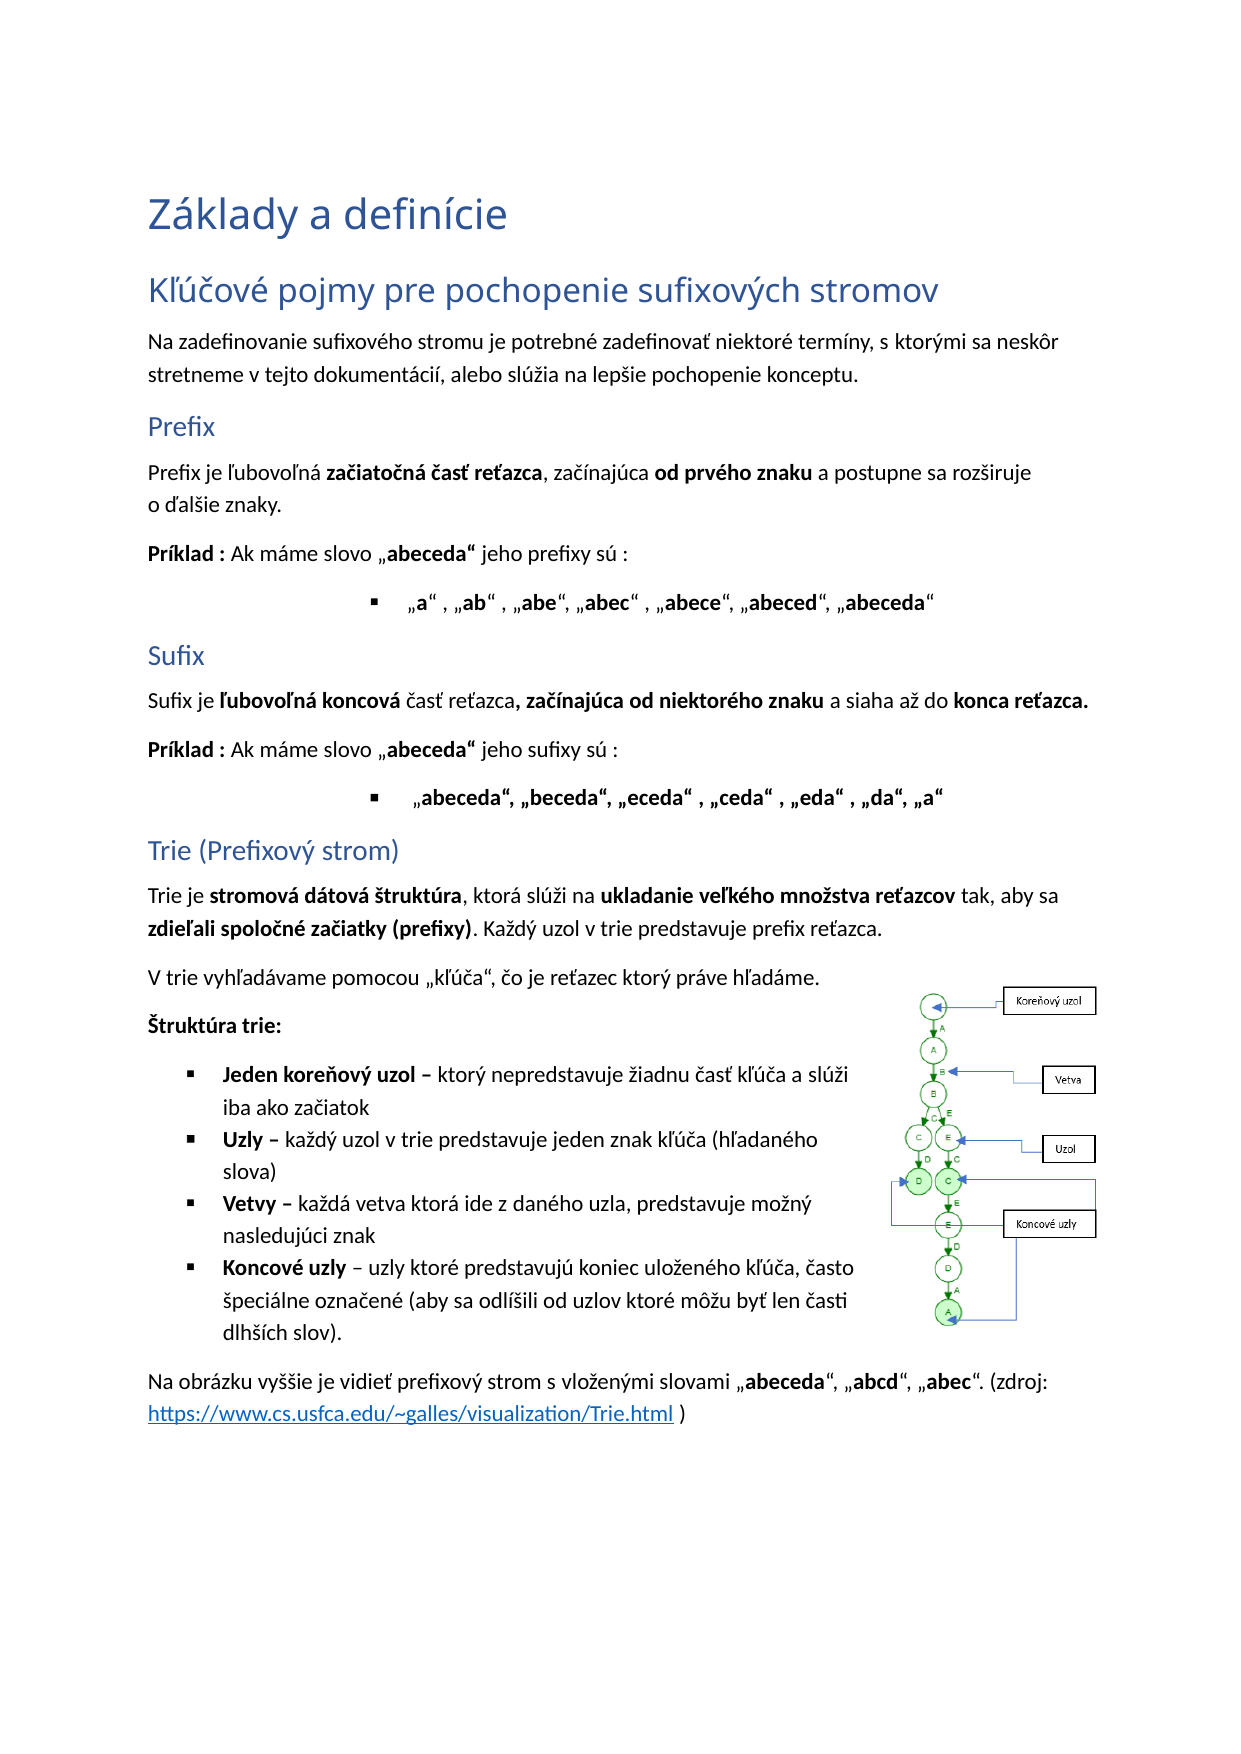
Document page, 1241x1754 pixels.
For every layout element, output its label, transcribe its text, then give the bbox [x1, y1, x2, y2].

text V trie vyhľadávame pomocou „kľúča“, čo je reťazec ktorý práve hľadáme. [148, 963, 876, 991]
text Štruktúra trie: [148, 1012, 876, 1039]
picture [876, 963, 1117, 1333]
text Sufix je ľubovoľná koncová časť reťazca, začínajúca od niektorého znaku a siaha až do konca reťazca. [148, 686, 1093, 714]
text Príklad : Ak máme slovo „abeceda“ jeho prefixy sú : [148, 539, 1093, 567]
subtitle Sufix [148, 637, 1093, 672]
list Uzly – každý uzol v trie predstavuje jeden znak kľúča (hľadaného slova) [185, 1125, 876, 1185]
subtitle Prefix [148, 408, 1093, 444]
list Jeden koreňový uzol – ktorý nepredstavuje žiadnu časť kľúča a slúži iba ako začiatok [185, 1060, 876, 1121]
list „a“ , „ab“ , „abe“, „abec“ , „abece“, „abeced“, „abeceda“ [369, 588, 1093, 616]
list Vetvy – každá vetva ktorá ide z daného uzla, predstavuje možný nasledujúci znak [185, 1189, 876, 1249]
text Na obrázku vyššie je vidieť prefixový strom s vloženými slovami „abeceda“, „abcd“, „abec“. (zdroj: https://www.cs.usfca.edu/~galles/visualization/Trie.html ) [148, 1367, 1093, 1427]
list Koncové uzly – uzly ktoré predstavujú koniec uloženého kľúča, často špeciálne označené (aby sa odlíšili od uzlov ktoré môžu byť len časti dlhších slov). [185, 1253, 1093, 1346]
text Príklad : Ak máme slovo „abeceda“ jeho sufixy sú : [148, 735, 1093, 763]
list „abeceda“, „beceda“, „eceda“ , „ceda“ , „eda“ , „da“, „a“ [369, 783, 1093, 812]
subtitle Základy a definície [148, 185, 1093, 242]
text Prefix je ľubovoľná začiatočná časť reťazca, začínajúca od prvého znaku a postupne sa rozširuje o ďalšie znaky. [148, 458, 1093, 518]
subtitle Kľúčové pojmy pre pochopenie sufixových stromov [148, 267, 1093, 312]
text Trie je stromová dátová štruktúra, ktorá slúži na ukladanie veľkého množstva reťazcov tak, aby sa zdieľali spoločné začiatky (prefixy). Každý uzol v trie predstavuje prefix reťazca. [148, 882, 1093, 942]
text Na zadefinovanie sufixového stromu je potrebné zadefinovať niektoré termíny, s ktorými sa neskôr stretneme v tejto dokumentácií, alebo slúžia na lepšie pochopenie konceptu. [148, 327, 1093, 388]
subtitle Trie (Prefixový strom) [148, 832, 1093, 868]
